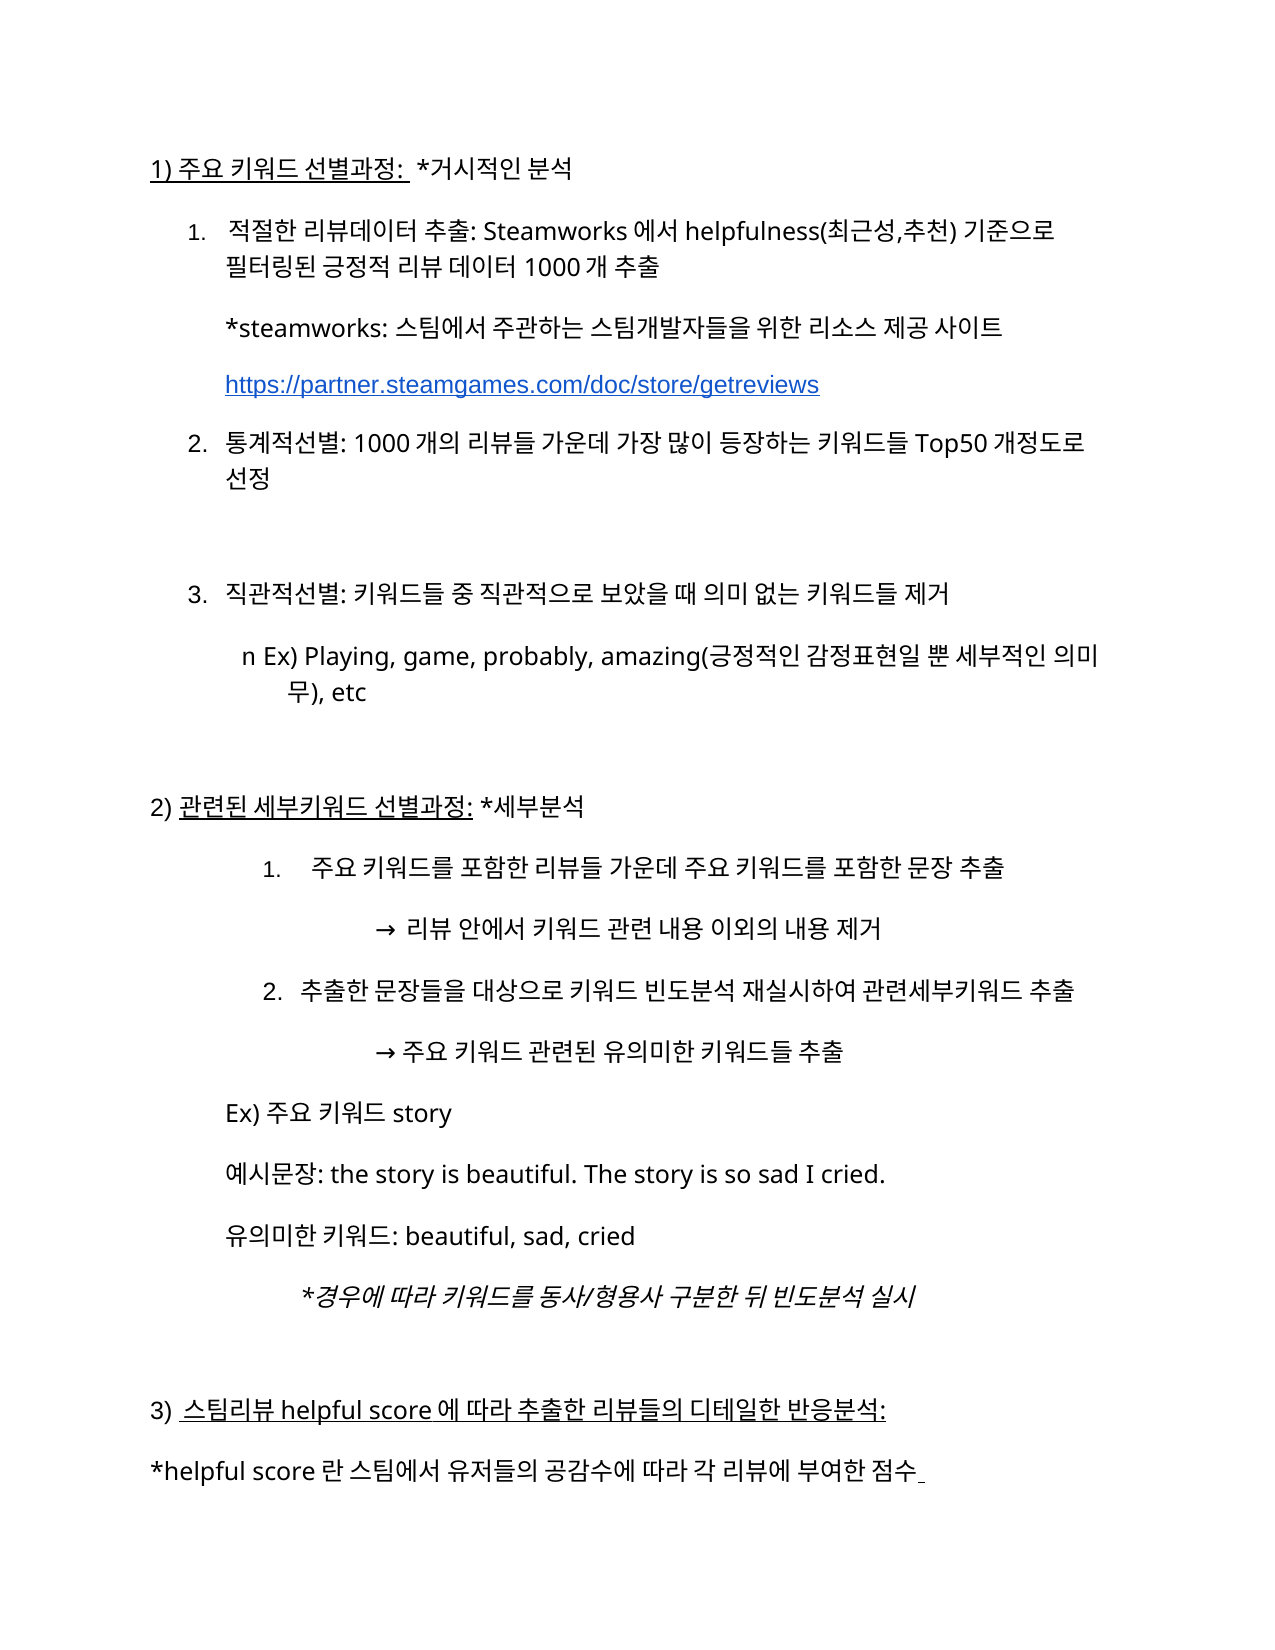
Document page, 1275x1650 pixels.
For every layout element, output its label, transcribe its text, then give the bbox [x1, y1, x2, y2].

list 추출한 문장들을 대상으로 키워드 빈도분석 재실시하여 관련세부키워드 추출 [262, 971, 1125, 1007]
text *경우에 따라 키워드를 동사/형용사 구분한 뒤 빈도분석 실시 [225, 1277, 1125, 1314]
text → 리뷰 안에서 키워드 관련 내용 이외의 내용 제거 [375, 910, 1125, 946]
text 3) 스팀리뷰 helpful score에 따라 추출한 리뷰들의 디테일한 반응분석: [150, 1390, 1125, 1426]
text 2) 관련된 세부키워드 선별과정: *세부분석 [150, 787, 1125, 824]
text *steamworks: 스팀에서 주관하는 스팀개발자들을 위한 리소스 제공 사이트 [187, 309, 1125, 345]
text 1) 주요 키워드 선별과정: *거시적인 분석 [150, 150, 1125, 186]
text Ex) 주요 키워드 story [225, 1094, 1125, 1130]
list 적절한 리뷰데이터 추출: Steamworks에서 helpfulness(최근성,추천) 기준으로 필터링된 긍정적 리뷰 데이터 1000개 추출 [187, 211, 1125, 284]
text *helpful score란 스팀에서 유저들의 공감수에 따라 각 리뷰에 부여한 점수 [150, 1451, 1125, 1488]
text n Ex) Playing, game, probably, amazing(긍정적인 감정표현일 뿐 세부적인 의미 무), etc [242, 636, 1125, 709]
list 통계적선별: 1000개의 리뷰들 가운데 가장 많이 등장하는 키워드들 Top50개정도로 선정 [187, 424, 1125, 496]
text 예시문장: the story is beautiful. The story is so sad I cried. [225, 1155, 1125, 1191]
text https://partner.steamgames.com/doc/store/getreviews [187, 370, 1125, 399]
text → 주요 키워드 관련된 유의미한 키워드들 추출 [375, 1032, 1125, 1069]
list 직관적선별: 키워드들 중 직관적으로 보았을 때 의미 없는 키워드들 제거 [187, 575, 1125, 611]
list 주요 키워드를 포함한 리뷰들 가운데 주요 키워드를 포함한 문장 추출 [262, 849, 1125, 885]
text 유의미한 키워드: beautiful, sad, cried [225, 1216, 1125, 1252]
